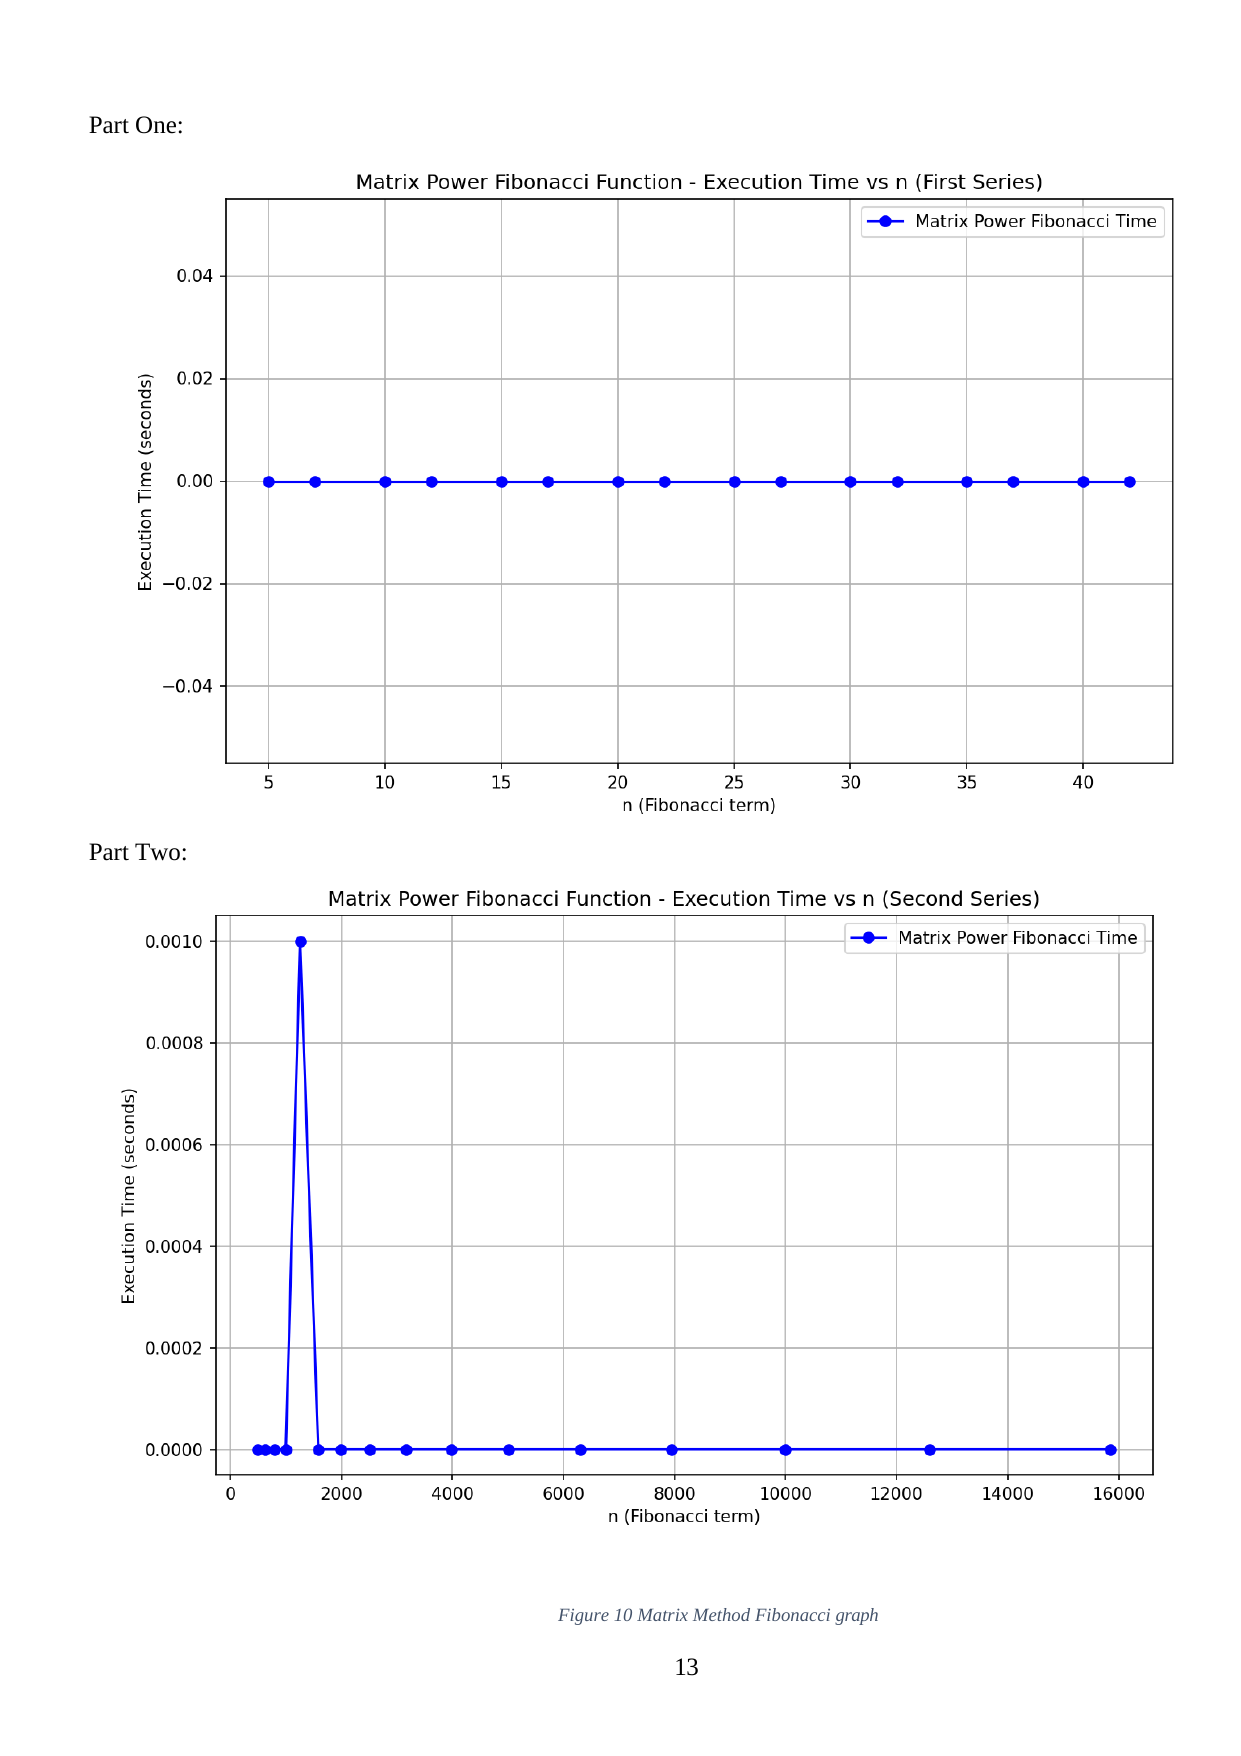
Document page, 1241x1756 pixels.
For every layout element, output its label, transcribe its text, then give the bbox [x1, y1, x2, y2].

text Part Two: [88, 837, 1226, 865]
picture [88, 139, 1226, 837]
picture [88, 865, 1226, 1534]
text Figure 10 Matrix Method Fibonacci graph [558, 1603, 1226, 1625]
text Part One: [88, 110, 1226, 139]
